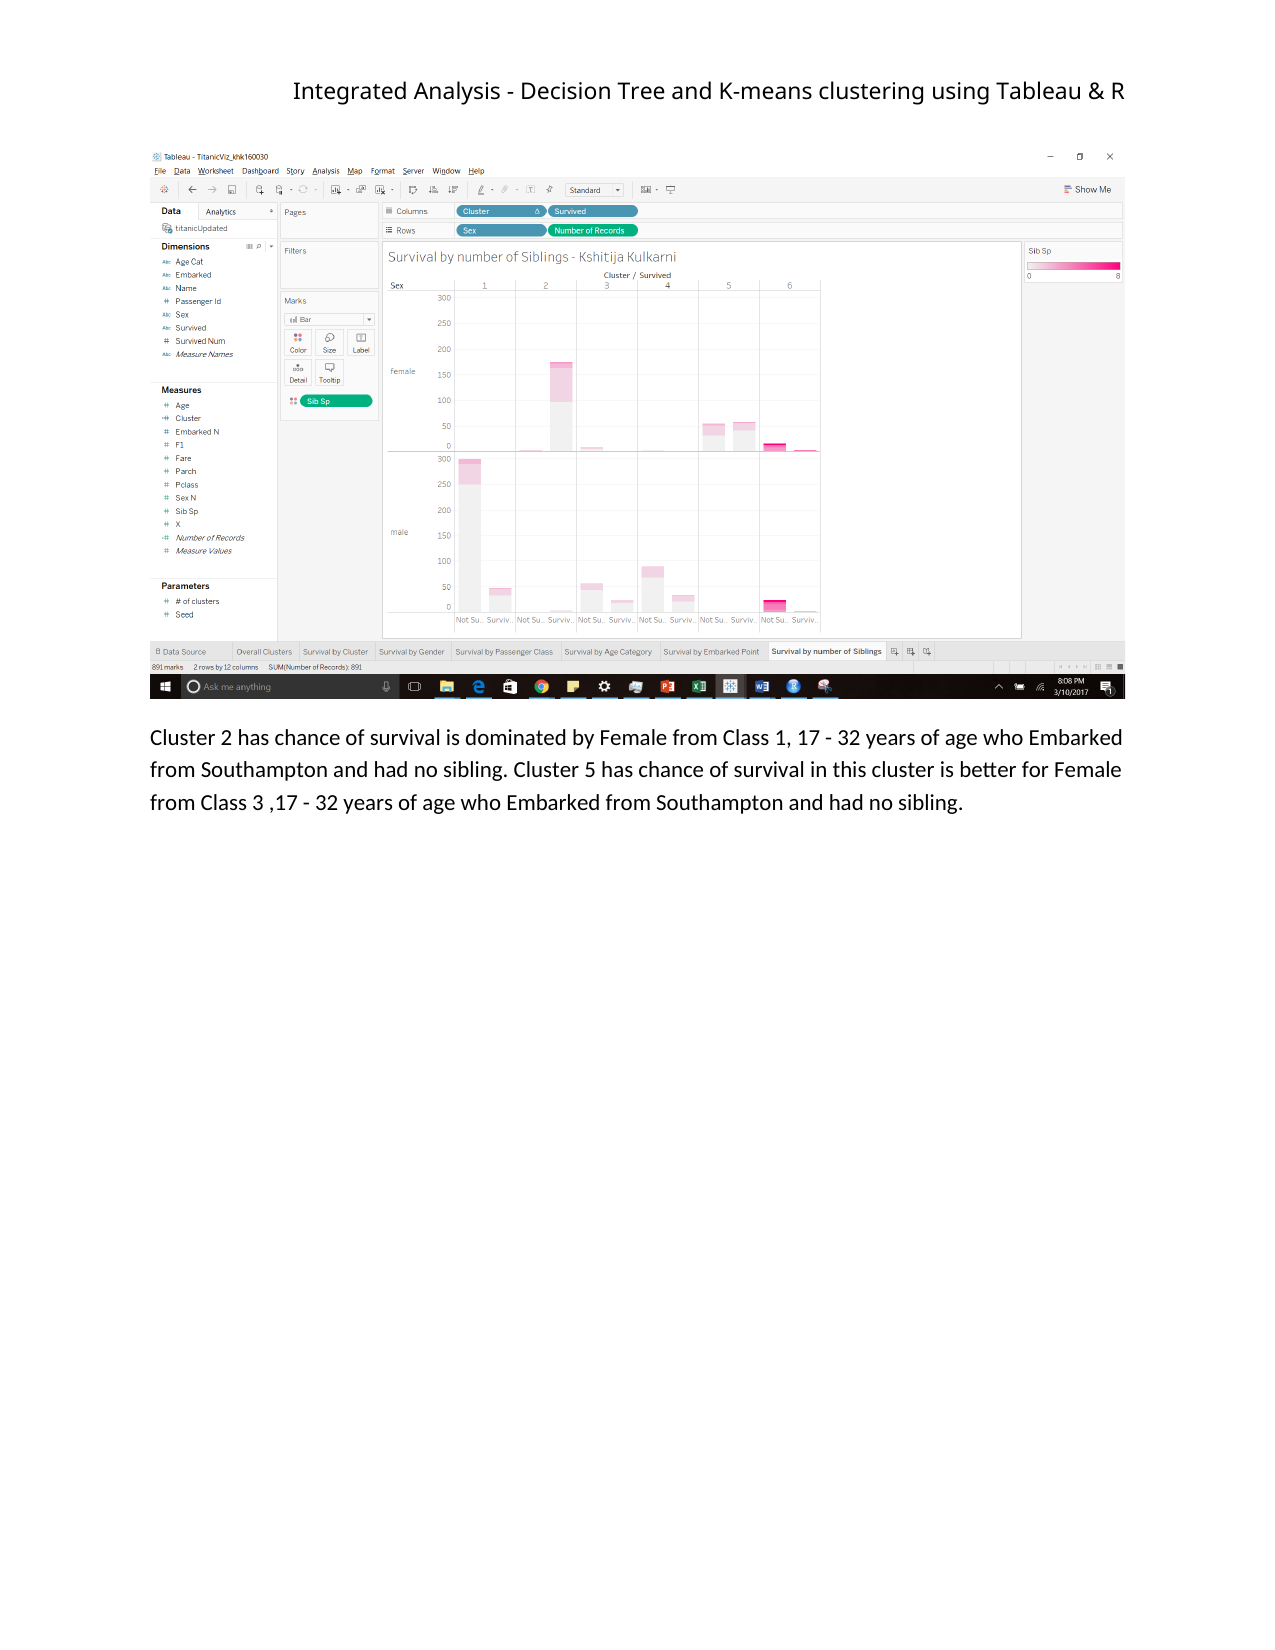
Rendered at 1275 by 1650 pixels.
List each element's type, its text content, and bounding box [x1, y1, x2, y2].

text Cluster 2 has chance of survival is dominated by Female from Class 1, 17 - 32 years of age who Embarked from Southampton and had no sibling. Cluster 5 has chance of survival in this cluster is better for Female from Class 3 ,17 - 32 years of age who Embarked from Southampton and had no sibling. [150, 723, 1125, 816]
picture [150, 150, 1125, 699]
